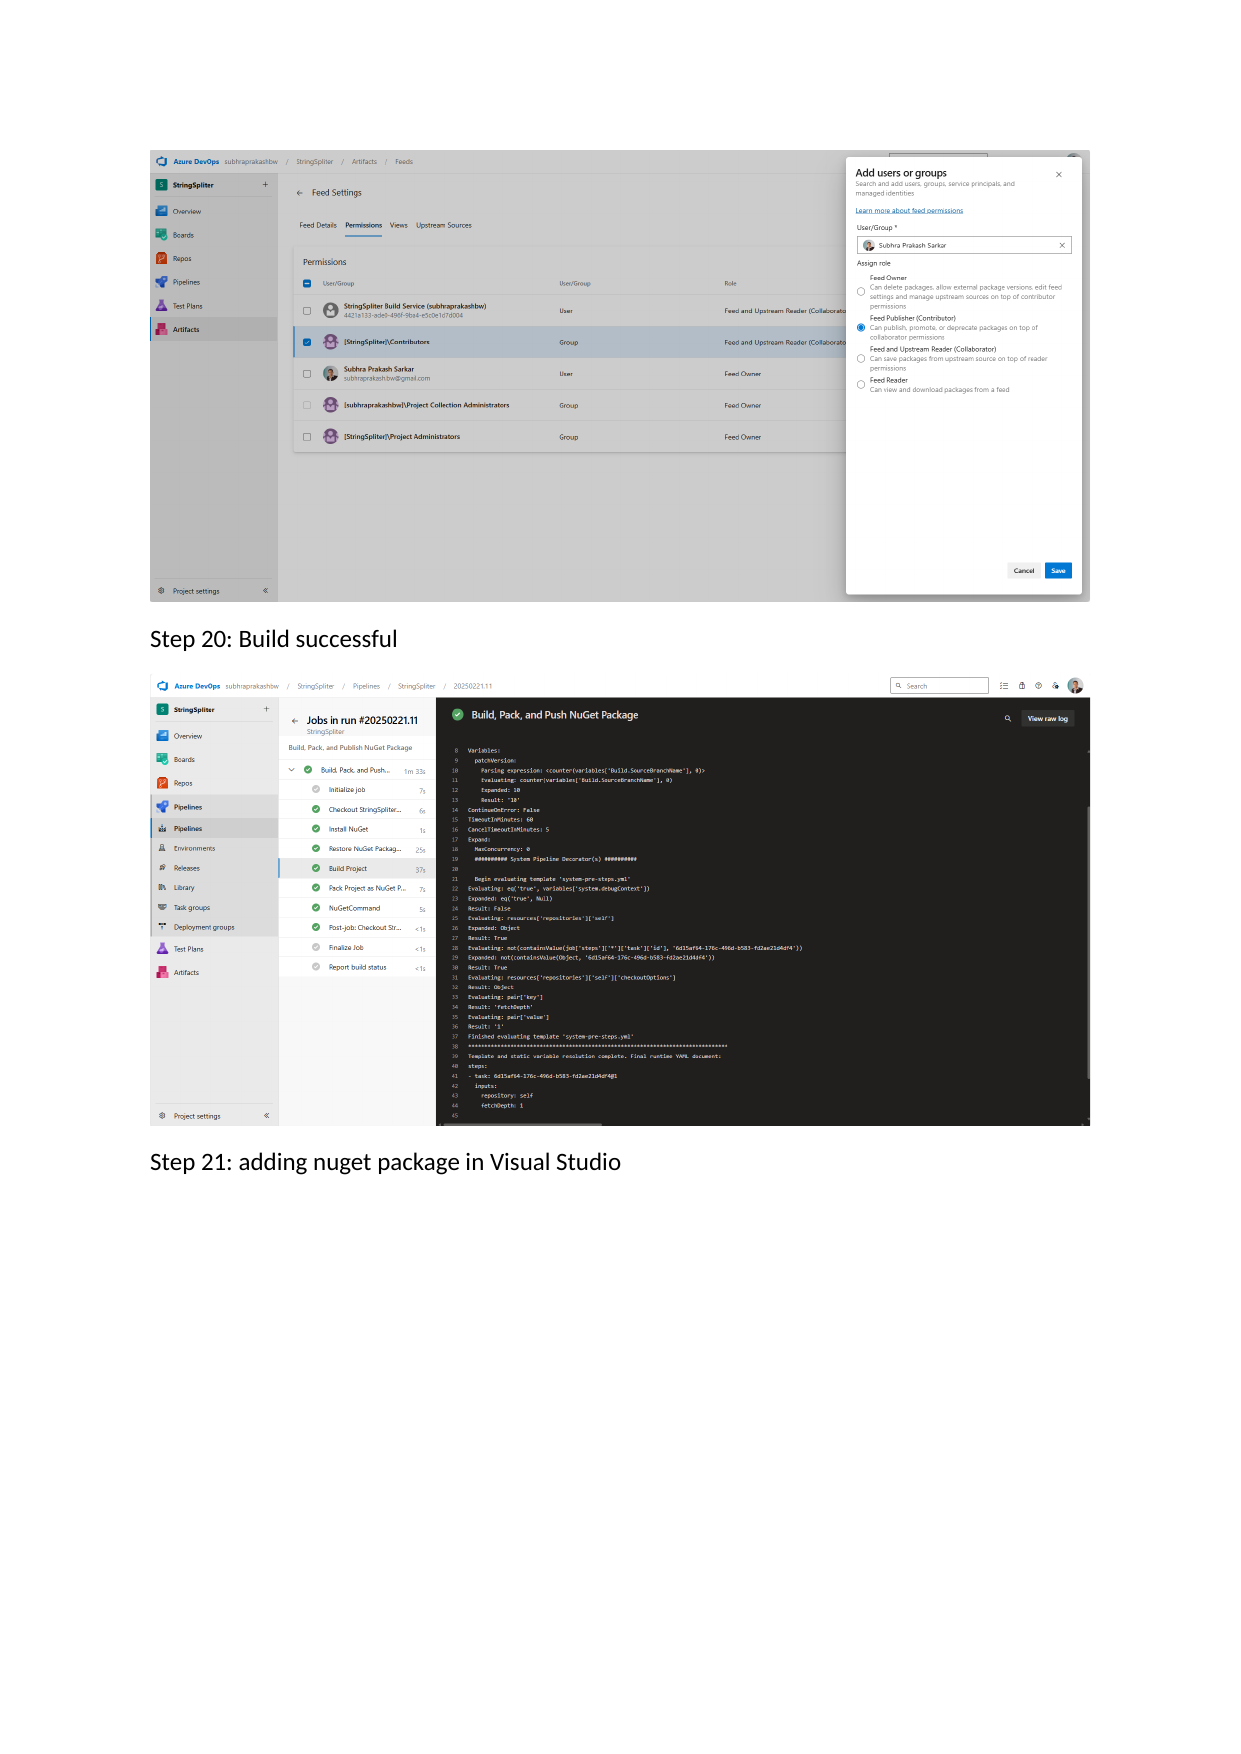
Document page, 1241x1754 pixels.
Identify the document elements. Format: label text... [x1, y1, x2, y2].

picture [150, 674, 1091, 1126]
text Step 21: adding nuget package in Visual Studio [150, 1146, 1090, 1177]
picture [150, 150, 1091, 602]
text Step 20: Build successful [150, 623, 1090, 653]
